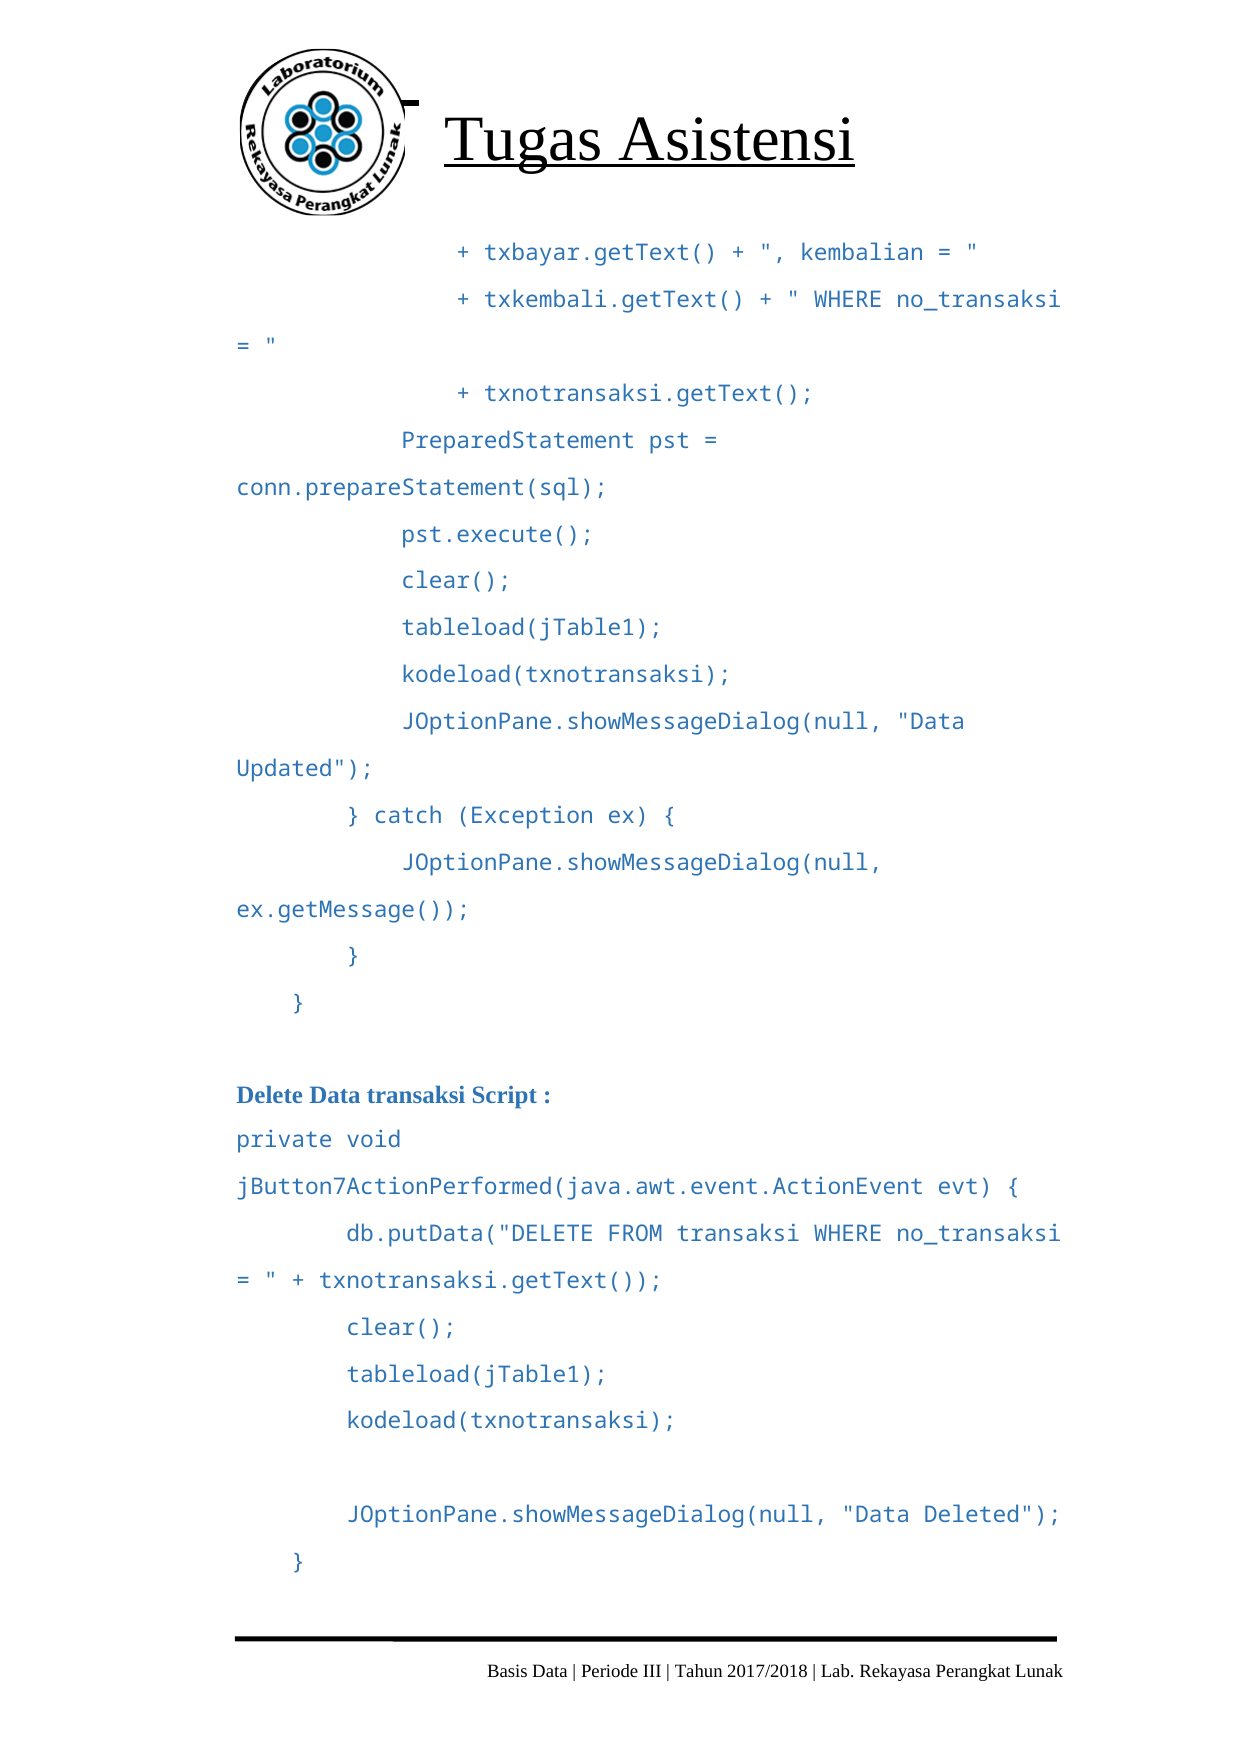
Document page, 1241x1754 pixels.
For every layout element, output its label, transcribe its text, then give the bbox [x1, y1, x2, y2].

text JOptionPane.showMessageDialog(null, "Data Deleted"); [236, 1498, 1063, 1529]
text JOptionPane.showMessageDialog(null, ex.getMessage()); [236, 846, 1063, 924]
text JOptionPane.showMessageDialog(null, "Data Updated"); [236, 705, 1063, 783]
text tableload(jTable1); [236, 1358, 1063, 1389]
text + txnotransaksi.getText(); [236, 377, 1063, 408]
text db.putData("DELETE FROM transaksi WHERE no_transaksi = " + txnotransaksi.getText()); [236, 1217, 1063, 1295]
text tableload(jTable1); [236, 611, 1063, 643]
text + txkembali.getText() + " WHERE no_transaksi = " [236, 283, 1063, 361]
text } catch (Exception ex) { [236, 799, 1063, 830]
text clear(); [236, 1311, 1063, 1342]
text } [236, 986, 1063, 1018]
text private void jButton7ActionPerformed(java.awt.event.ActionEvent evt) { [236, 1123, 1063, 1201]
text kodeload(txnotransaksi); [236, 658, 1063, 689]
picture [239, 48, 405, 214]
text + txbayar.getText() + ", kembalian = " [236, 236, 1063, 268]
text } [236, 1545, 1063, 1576]
text PreparedStatement pst = conn.prepareStatement(sql); [236, 424, 1063, 502]
text pst.execute(); [236, 518, 1063, 549]
text kodeload(txnotransaksi); [236, 1404, 1063, 1436]
text Delete Data transaksi Script : [236, 1080, 1063, 1109]
text } [236, 939, 1063, 971]
text clear(); [236, 564, 1063, 596]
